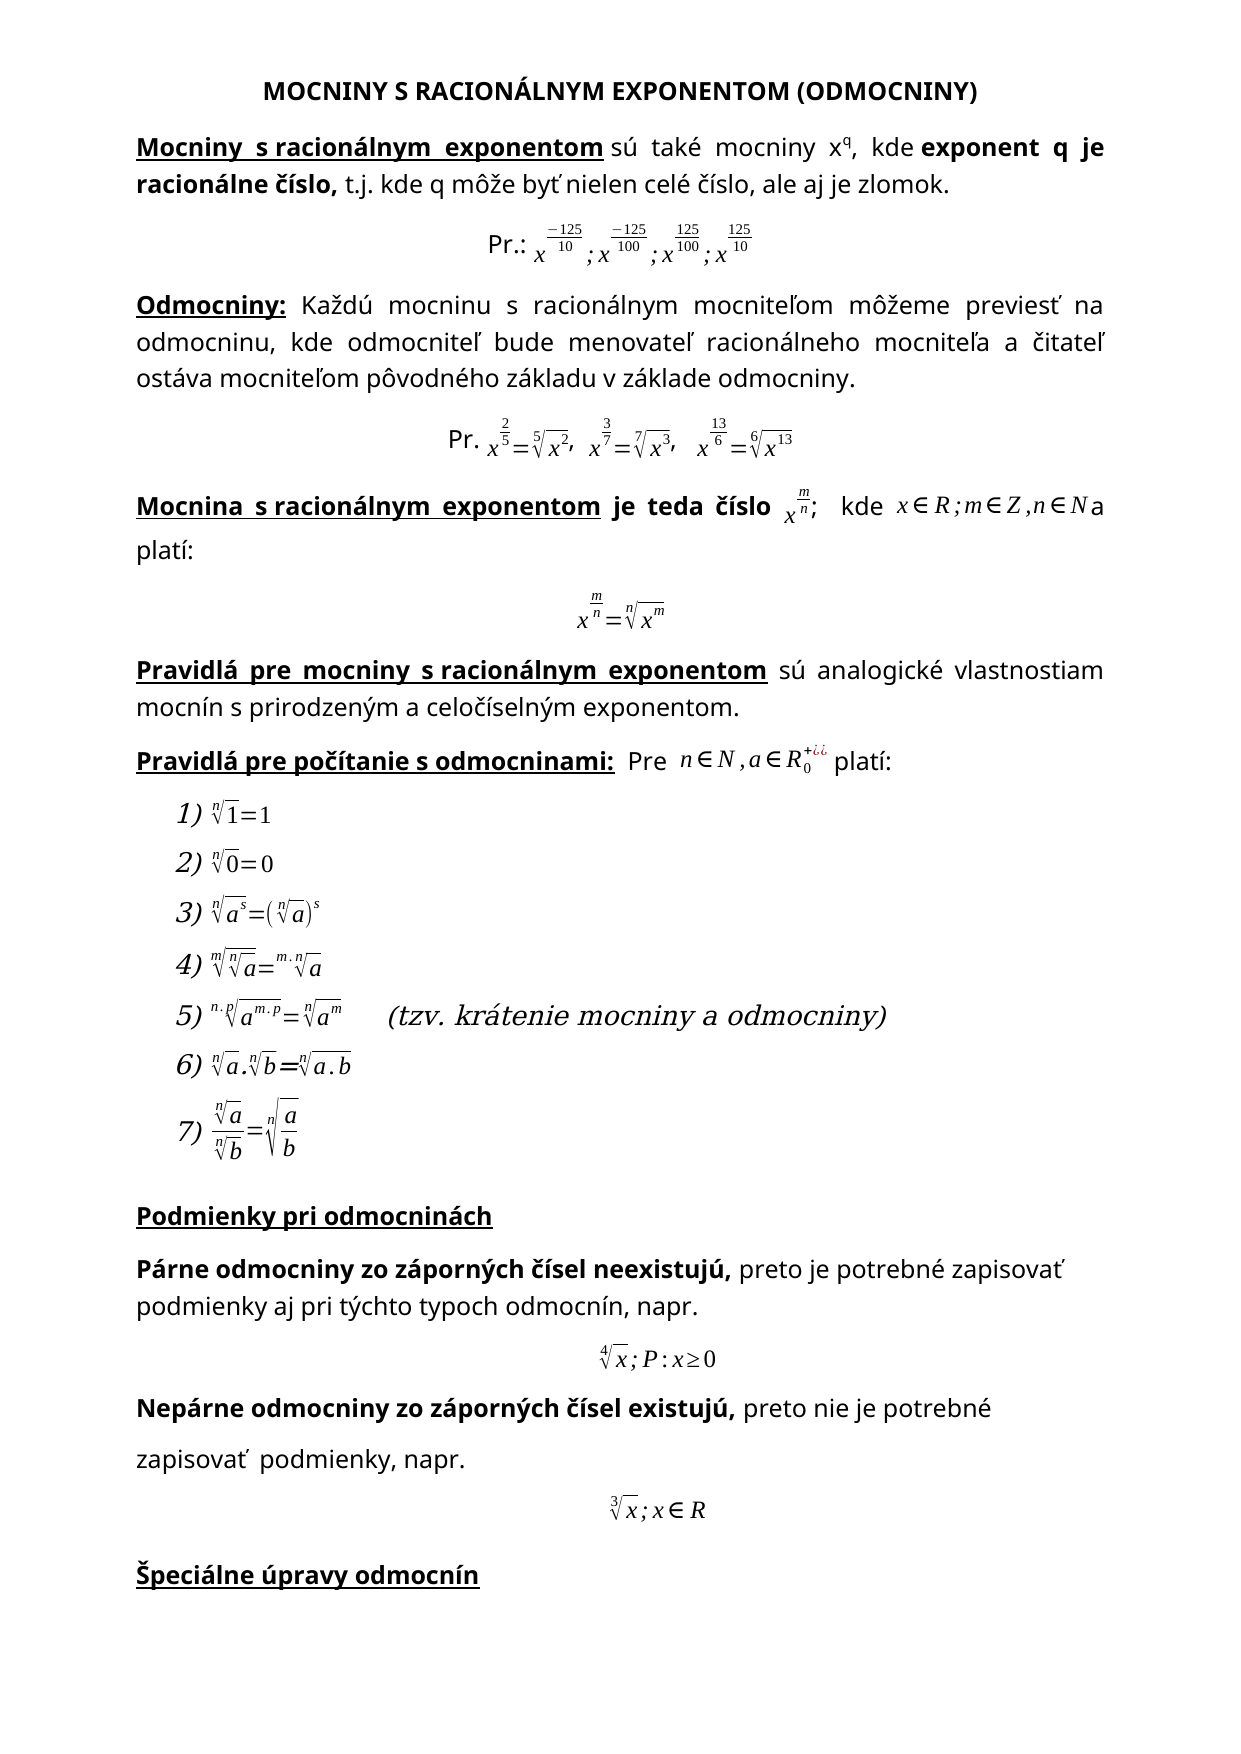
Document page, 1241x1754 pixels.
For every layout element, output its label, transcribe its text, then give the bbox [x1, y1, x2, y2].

text Mocnina s racionálnym exponentom je teda číslo ; kde a platí: [136, 482, 1104, 567]
list (tzv. krátenie mocniny a odmocniny) [173, 997, 1104, 1032]
text Odmocniny: Každú mocninu s racionálnym mocniteľom môžeme previesť na odmocninu, kde odmocniteľ bude menovateľ racionálneho mocniteľa a čitateľ ostáva mocniteľom pôvodného základu v základe odmocniny. [136, 287, 1104, 395]
text Pr. , , [136, 414, 1104, 462]
text Mocniny s racionálnym exponentom sú také mocniny xq, kde exponent q je racionálne číslo, t.j. kde q môže byť nielen celé číslo, ale aj je zlomok. [136, 130, 1104, 201]
text Pravidlá pre počítanie s odmocninami: Pre platí: [136, 743, 1104, 777]
text Pravidlá pre mocniny s racionálnym exponentom sú analogické vlastnostiam mocnín s prirodzeným a celočíselným exponentom. [136, 653, 1104, 724]
text Párne odmocniny zo záporných čísel neexistujú, preto je potrebné zapisovať podmienky aj pri týchto typoch odmocnín, napr. [136, 1252, 1104, 1322]
text Pr.: [136, 220, 1104, 268]
list .= [173, 1048, 1104, 1080]
text Podmienky pri odmocninách [136, 1198, 1104, 1232]
list Nepárne odmocniny zo záporných čísel existujú, preto nie je potrebné zapisovať podmienky, napr. [136, 1391, 1104, 1476]
text Špeciálne úpravy odmocnín [136, 1558, 1104, 1592]
